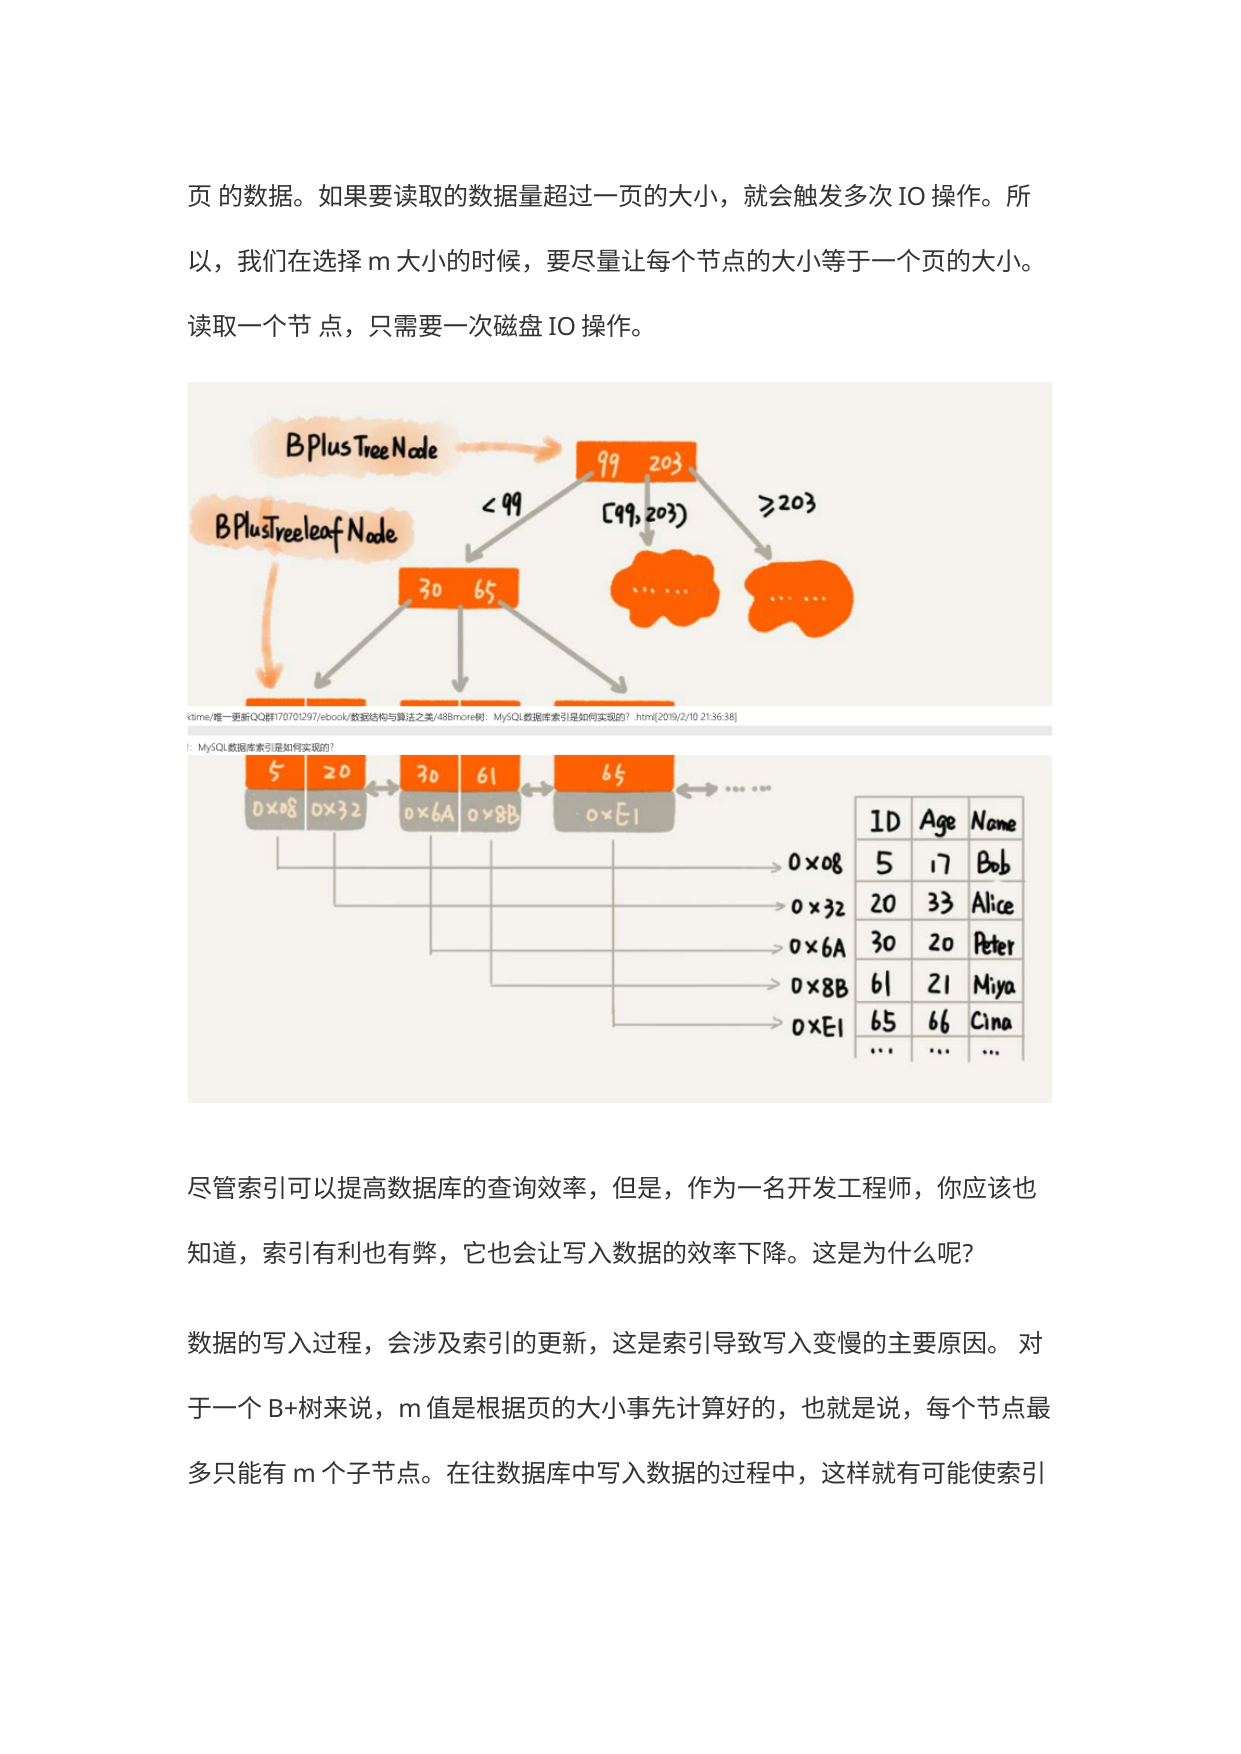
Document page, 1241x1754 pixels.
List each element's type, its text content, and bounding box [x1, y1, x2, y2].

text 尽管索引可以提高数据库的查询效率，但是，作为一名开发工程师，你应该也知道，索引有利也有弊，它也会让写入数据的效率下降。这是为什么呢? [187, 1154, 1053, 1284]
picture [187, 382, 1053, 1103]
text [187, 1309, 1053, 1504]
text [187, 162, 1053, 357]
